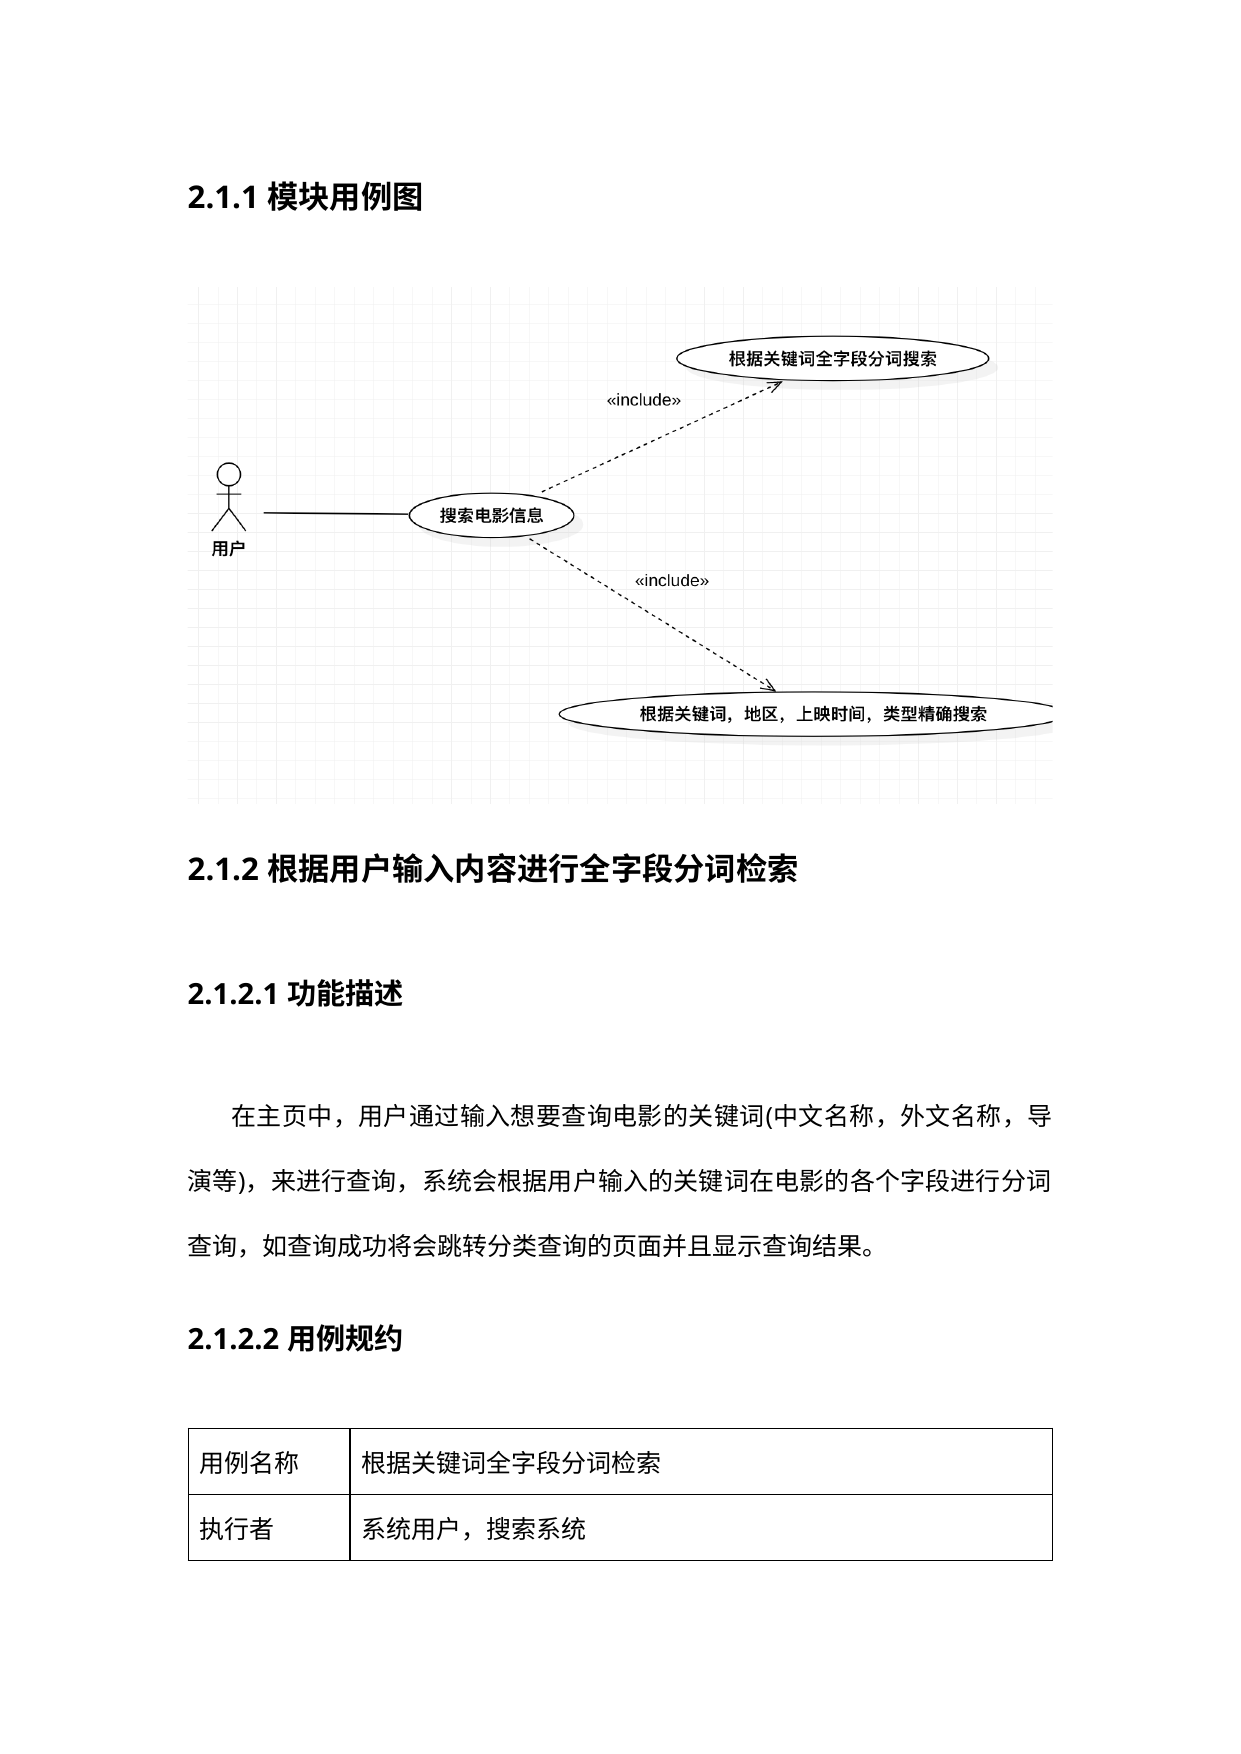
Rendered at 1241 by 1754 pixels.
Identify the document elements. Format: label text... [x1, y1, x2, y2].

text 在主页中，用户通过输入想要查询电影的关键词(中文名称，外文名称，导演等)，来进行查询，系统会根据用户输入的关键词在电影的各个字段进行分词查询，如查询成功将会跳转分类查询的页面并且显示查询结果。 [187, 1082, 1053, 1277]
subtitle 2.1.1 模块用例图 [187, 162, 1053, 227]
table_cell 执行者 [189, 1495, 349, 1560]
table_cell 系统用户，搜索系统 [351, 1495, 1052, 1560]
subtitle 2.1.2.2 用例规约 [187, 1304, 1053, 1369]
subtitle 2.1.2 根据用户输入内容进行全字段分词检索 [187, 834, 1053, 899]
table_header 根据关键词全字段分词检索 [351, 1429, 1052, 1494]
subtitle 2.1.2.1 功能描述 [187, 959, 1053, 1024]
table_header 用例名称 [189, 1429, 349, 1494]
picture [187, 287, 1053, 804]
